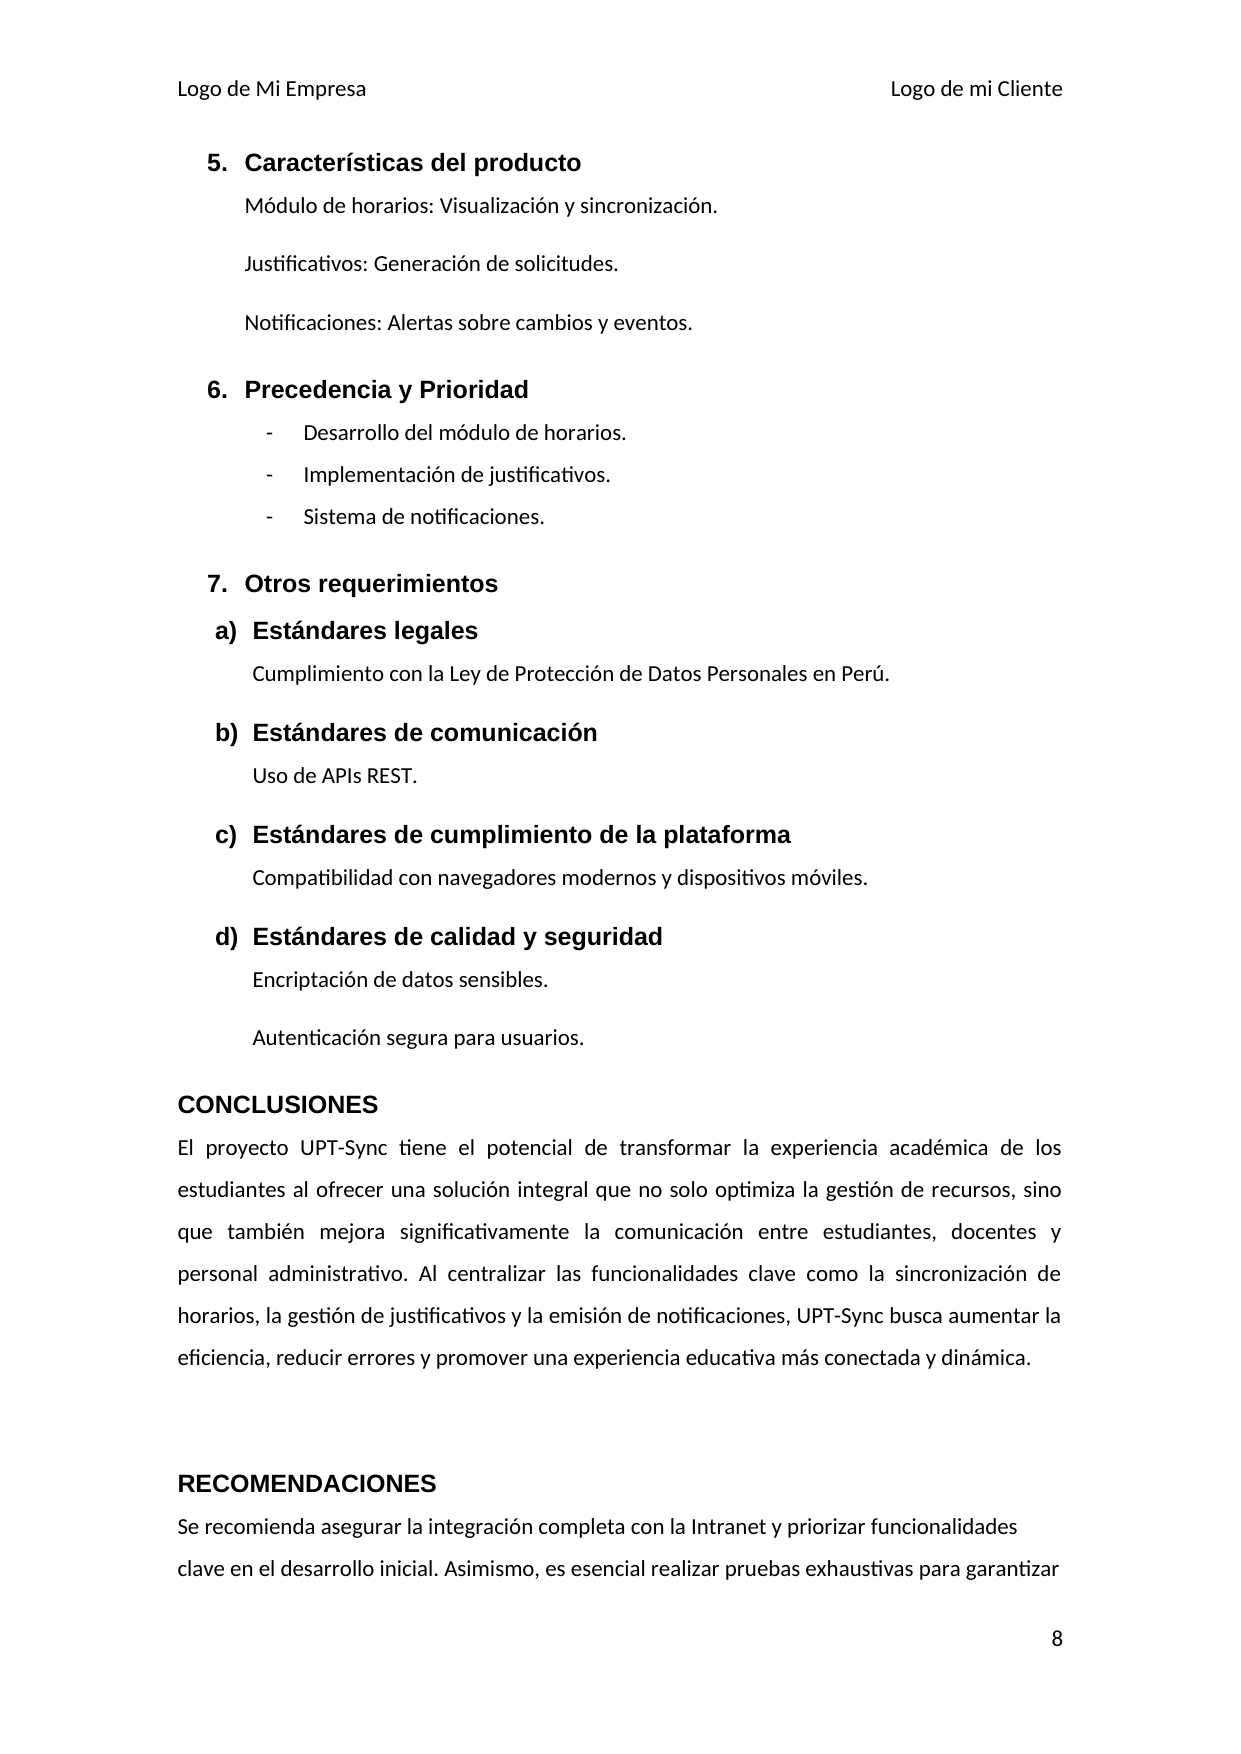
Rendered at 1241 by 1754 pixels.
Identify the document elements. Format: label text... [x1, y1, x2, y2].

text Uso de APIs REST. [252, 761, 1063, 789]
text Módulo de horarios: Visualización y sincronización. [244, 191, 1063, 219]
text Encriptación de datos sensibles. [252, 965, 1063, 993]
subtitle Precedencia y Prioridad [207, 375, 1063, 404]
subtitle Estándares de cumplimiento de la plataforma [215, 820, 1063, 849]
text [177, 1512, 1063, 1582]
subtitle Estándares de calidad y seguridad [215, 922, 1063, 950]
subtitle Estándares de comunicación [215, 718, 1063, 747]
list Desarrollo del módulo de horarios. [266, 418, 1063, 446]
text El proyecto UPT-Sync tiene el potencial de transformar la experiencia académica de los estudiantes al ofrecer una solución integral que no solo optimiza la gestión de recursos, sino que también mejora significativamente la comunicación entre estudiantes, docentes y personal administrativo. Al centralizar las funcionalidades clave como la sincronización de horarios, la gestión de justificativos y la emisión de notificaciones, UPT-Sync busca aumentar la eficiencia, reducir errores y promover una experiencia educativa más conectada y dinámica. [177, 1133, 1063, 1371]
subtitle Características del producto [207, 148, 1063, 176]
text Compatibilidad con navegadores modernos y dispositivos móviles. [252, 863, 1063, 891]
list Sistema de notificaciones. [266, 502, 1063, 530]
subtitle Estándares legales [215, 616, 1063, 645]
subtitle CONCLUSIONES [177, 1090, 1063, 1119]
text Autenticación segura para usuarios. [252, 1023, 1063, 1051]
subtitle Otros requerimientos [207, 569, 1063, 598]
list Implementación de justificativos. [266, 460, 1063, 488]
text Justificativos: Generación de solicitudes. [244, 249, 1063, 277]
subtitle RECOMENDACIONES [177, 1469, 1063, 1498]
text Cumplimiento con la Ley de Protección de Datos Personales en Perú. [252, 659, 1063, 687]
text Notificaciones: Alertas sobre cambios y eventos. [244, 308, 1063, 336]
